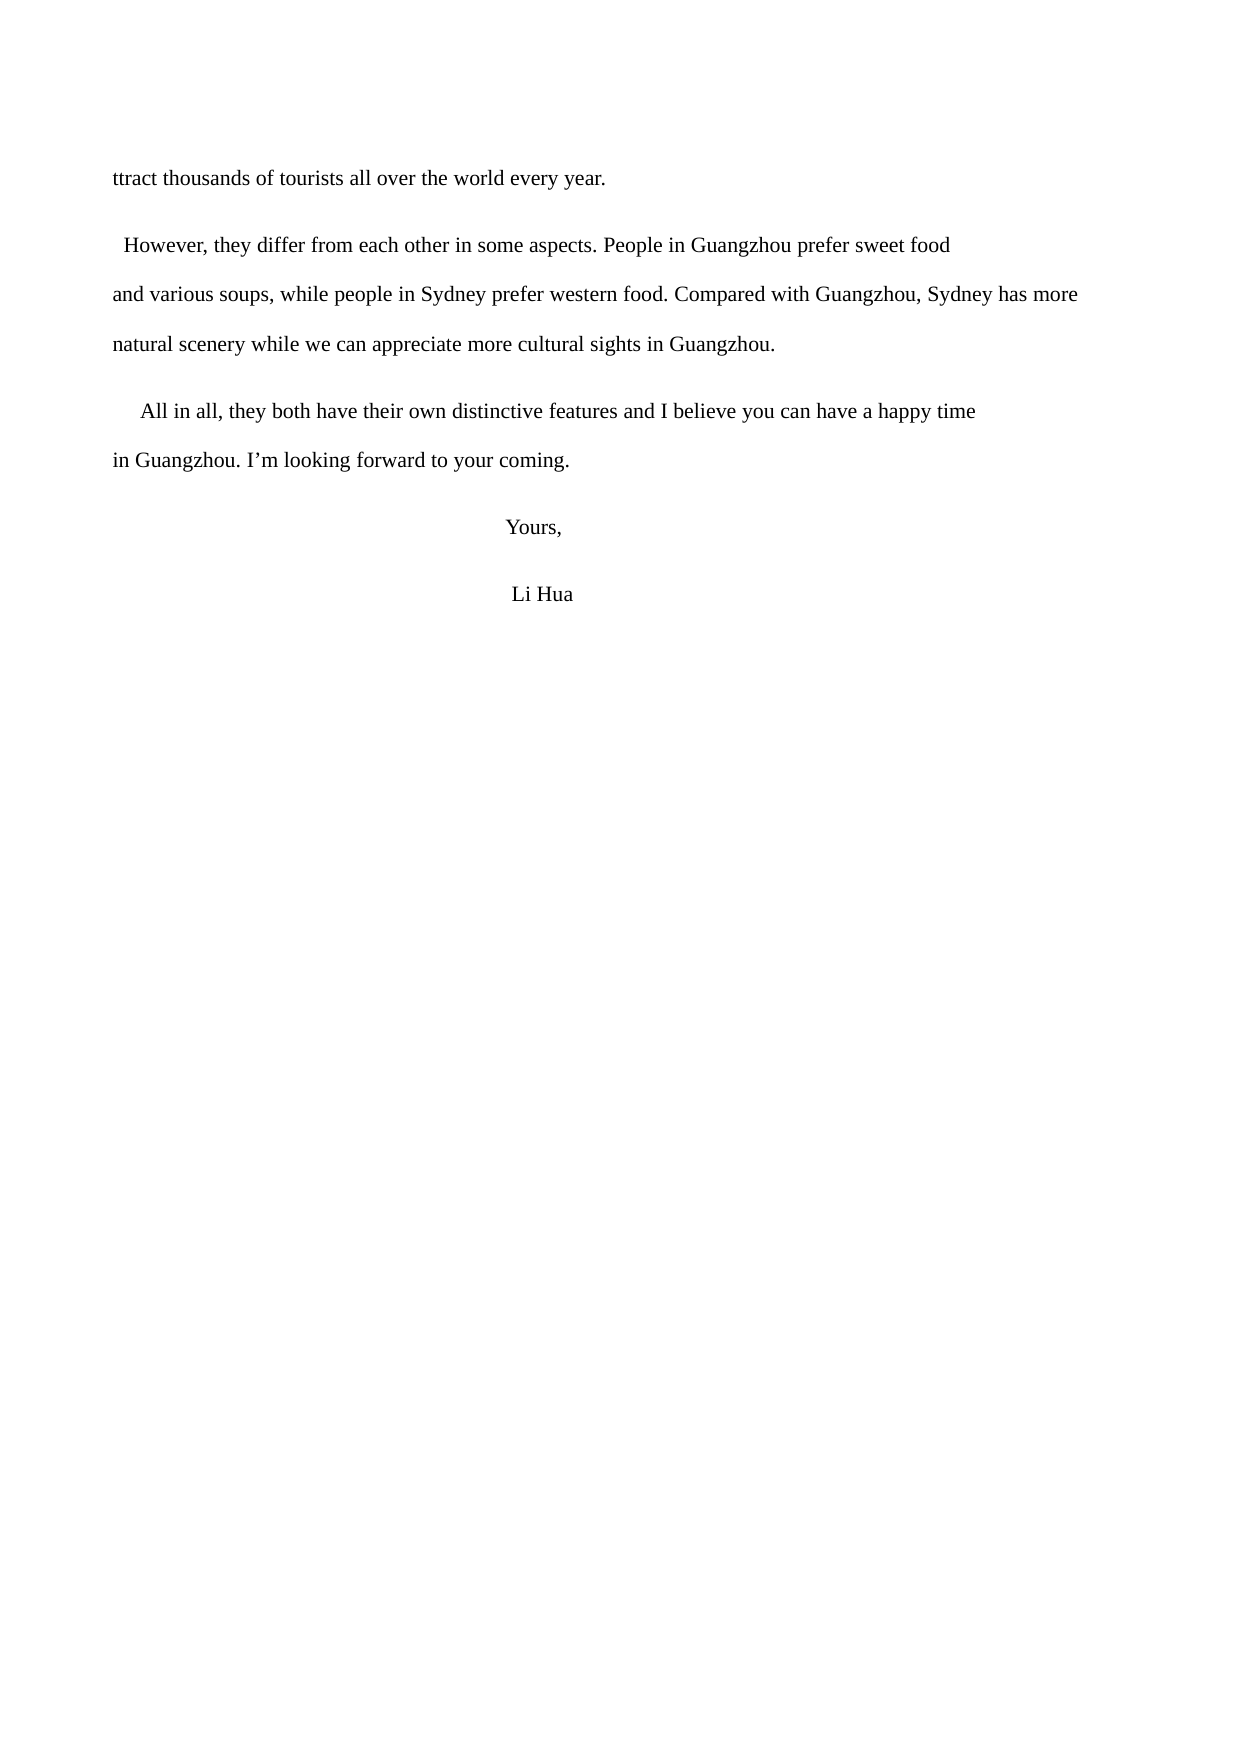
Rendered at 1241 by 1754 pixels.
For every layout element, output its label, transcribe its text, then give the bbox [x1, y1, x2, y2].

text Yours, [112, 510, 1128, 543]
text Li Hua [112, 577, 1128, 610]
text All in all, they both have their own distinctive features and I believe you can have a happy time in Guangzhou. I’m looking forward to your coming. [112, 394, 1128, 477]
text However, they differ from each other in some aspects. People in Guangzhou prefer sweet food and various soups, while people in Sydney prefer western food. Compared with Guangzhou, Sydney has more natural scenery while we can appreciate more cultural sights in Guangzhou. [112, 228, 1128, 360]
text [112, 161, 1128, 194]
